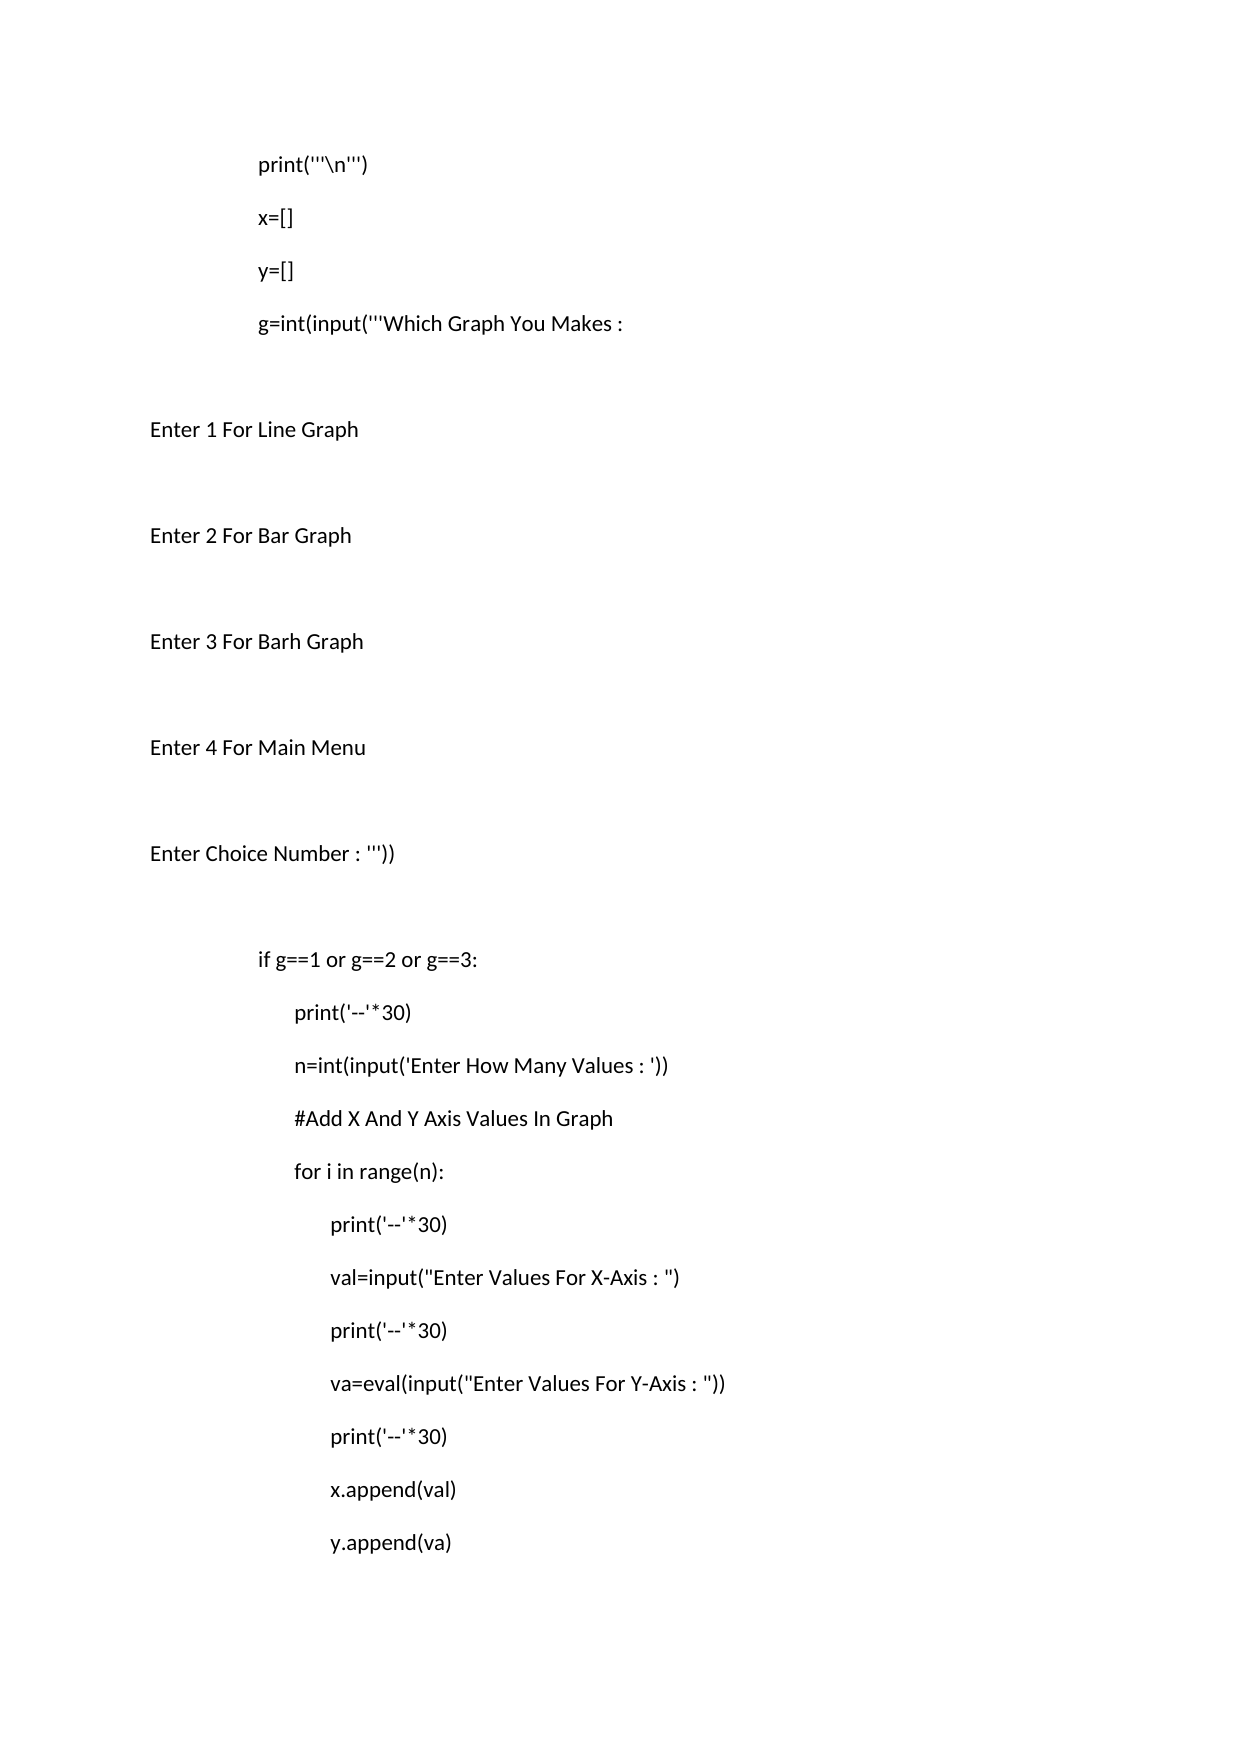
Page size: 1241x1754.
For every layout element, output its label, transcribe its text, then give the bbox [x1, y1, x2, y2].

text y.append(va) [150, 1528, 1090, 1557]
text print('''\n''') [150, 150, 1090, 178]
text print('--'*30) [150, 1210, 1090, 1238]
text Enter Choice Number : ''')) [150, 839, 1090, 867]
text y=[] [150, 256, 1090, 284]
text print('--'*30) [150, 1422, 1090, 1451]
text print('--'*30) [150, 1316, 1090, 1344]
text print('--'*30) [150, 998, 1090, 1026]
text x.append(val) [150, 1476, 1090, 1503]
text val=input("Enter Values For X-Axis : ") [150, 1263, 1090, 1291]
text g=int(input('''Which Graph You Makes : [150, 309, 1090, 337]
text x=[] [150, 203, 1090, 231]
text if g==1 or g==2 or g==3: [150, 945, 1090, 973]
text va=eval(input("Enter Values For Y-Axis : ")) [150, 1369, 1090, 1397]
text Enter 4 For Main Menu [150, 733, 1090, 761]
text Enter 2 For Bar Graph [150, 521, 1090, 549]
text for i in range(n): [150, 1157, 1090, 1185]
text #Add X And Y Axis Values In Graph [150, 1104, 1090, 1132]
text n=int(input('Enter How Many Values : ')) [150, 1051, 1090, 1079]
text Enter 3 For Barh Graph [150, 627, 1090, 655]
text Enter 1 For Line Graph [150, 415, 1090, 443]
